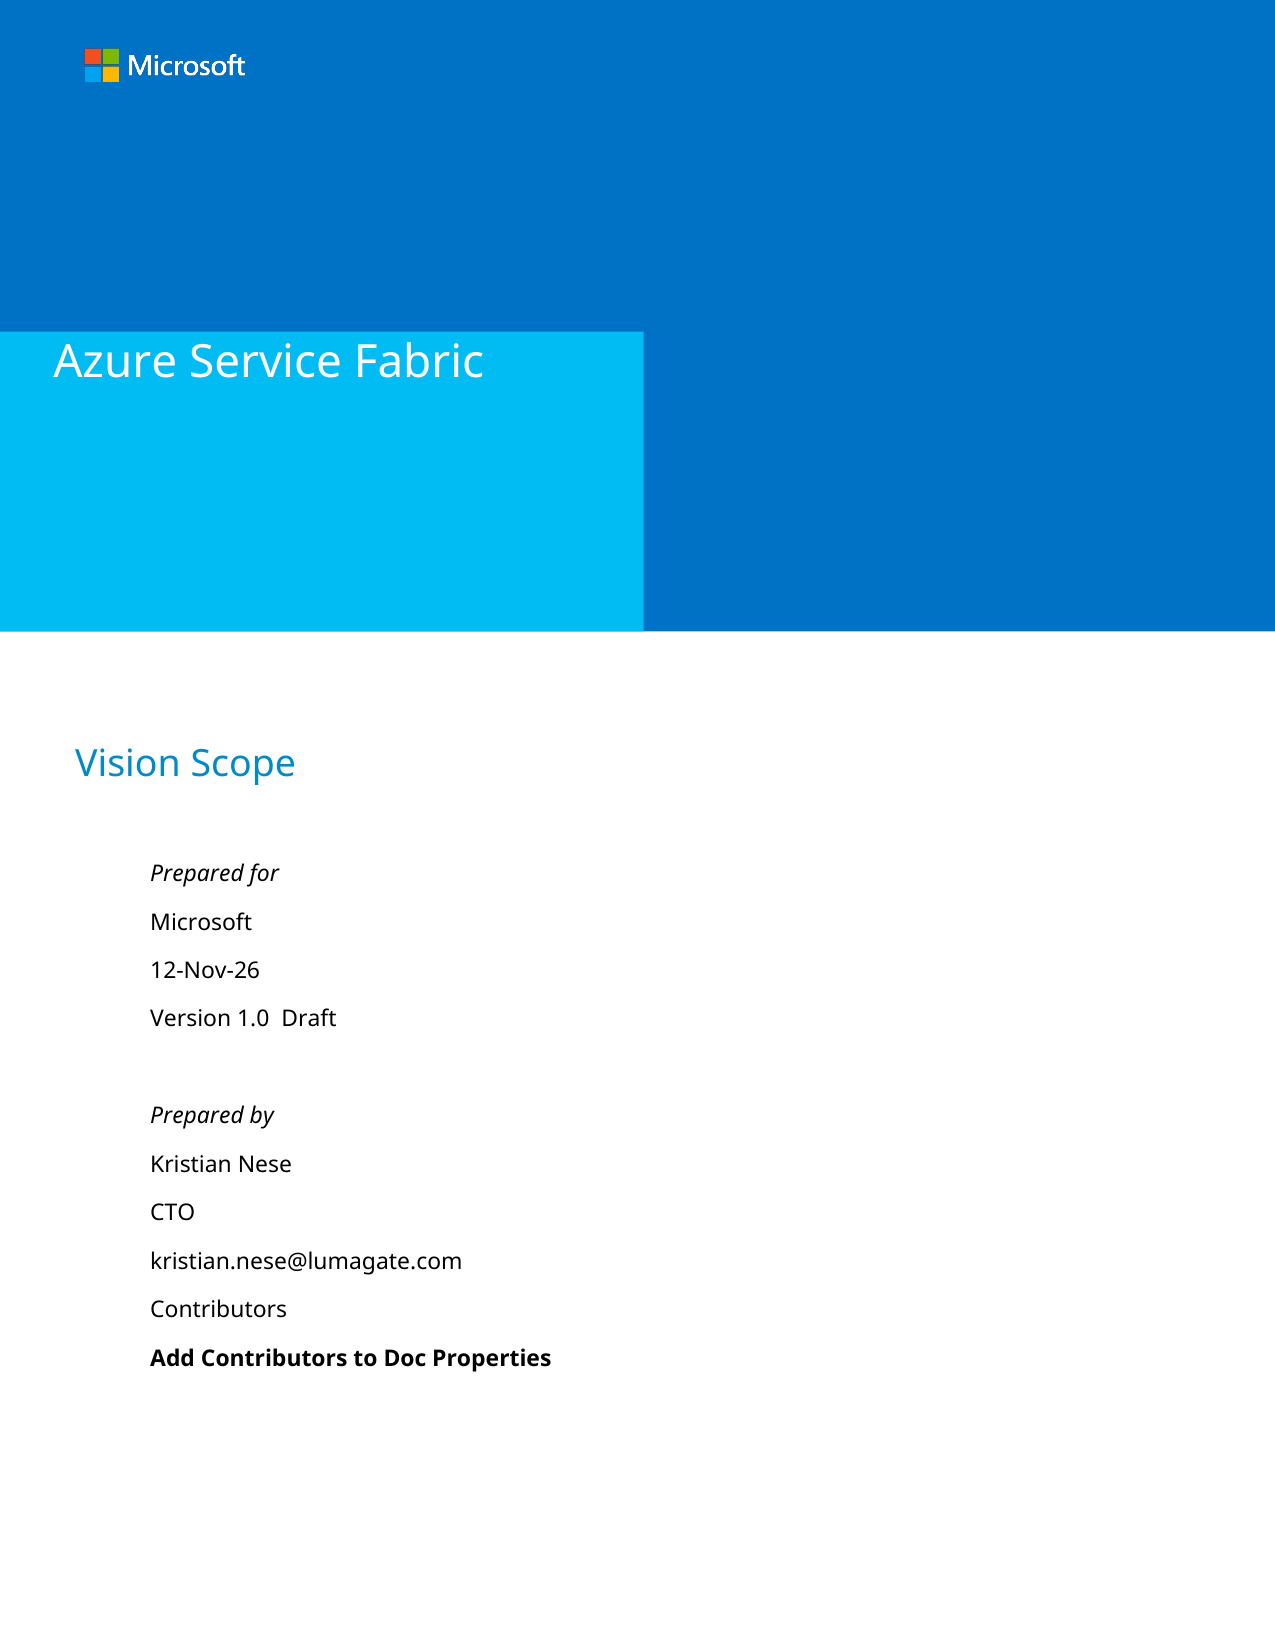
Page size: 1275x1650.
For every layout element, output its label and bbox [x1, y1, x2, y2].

picture [62, 28, 267, 102]
